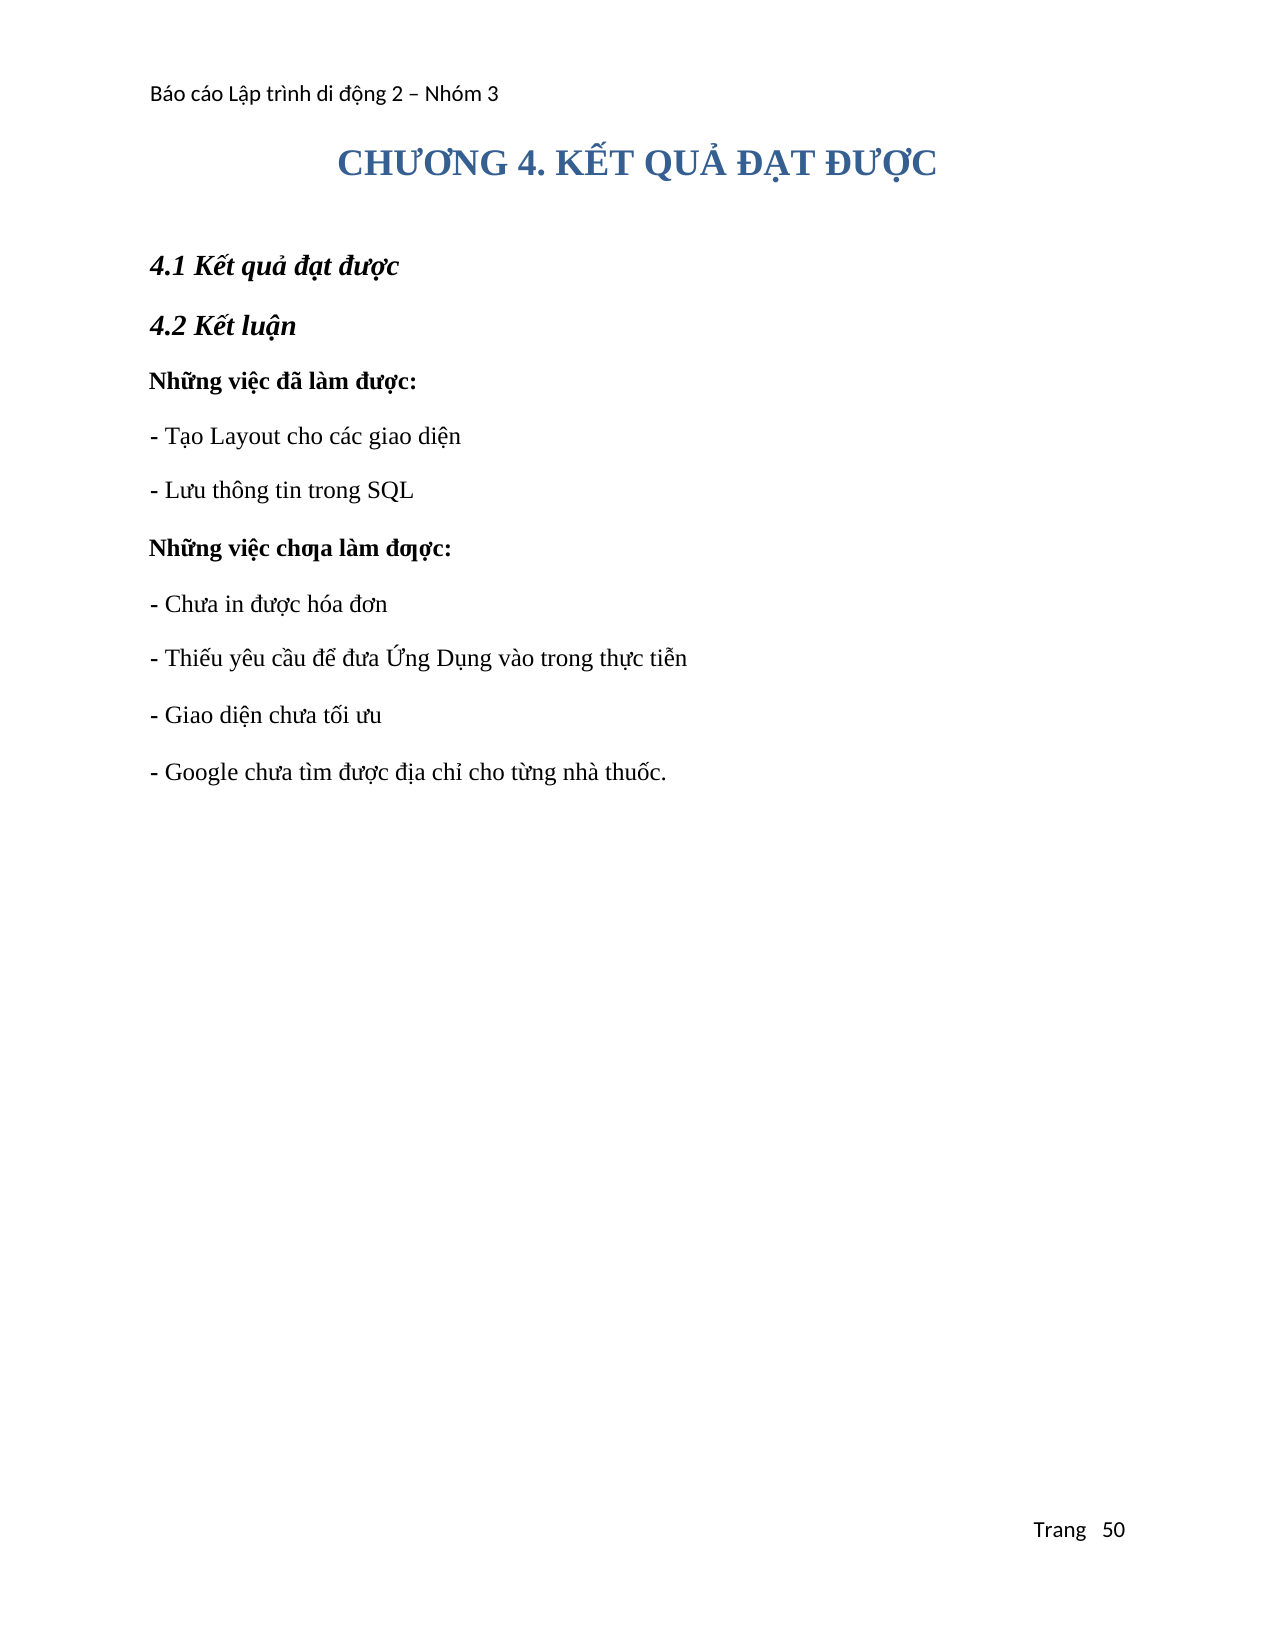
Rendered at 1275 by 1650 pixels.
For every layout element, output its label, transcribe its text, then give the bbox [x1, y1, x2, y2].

subtitle 4.2 Kết luận [150, 308, 1169, 341]
subtitle CHƯƠNG 4. KẾT QUẢ ĐẠT ĐƯỢC [337, 140, 1169, 183]
list Thiếu yêu cầu để đưa Ứng Dụng vào trong thực tiễn [150, 643, 1169, 672]
list Giao diện chưa tối ưu [150, 701, 1169, 729]
list Lưu thông tin trong SQL [150, 475, 1169, 504]
text Những việc chƣa làm đƣợc: [148, 533, 980, 562]
text Những việc đã làm được: [148, 366, 980, 395]
list Tạo Layout cho các giao diện [150, 421, 1169, 450]
list Chưa in được hóa đơn [150, 589, 1169, 618]
list Google chưa tìm được địa chỉ cho từng nhà thuốc. [150, 757, 1169, 786]
subtitle 4.1 Kết quả đạt được [150, 248, 1169, 282]
